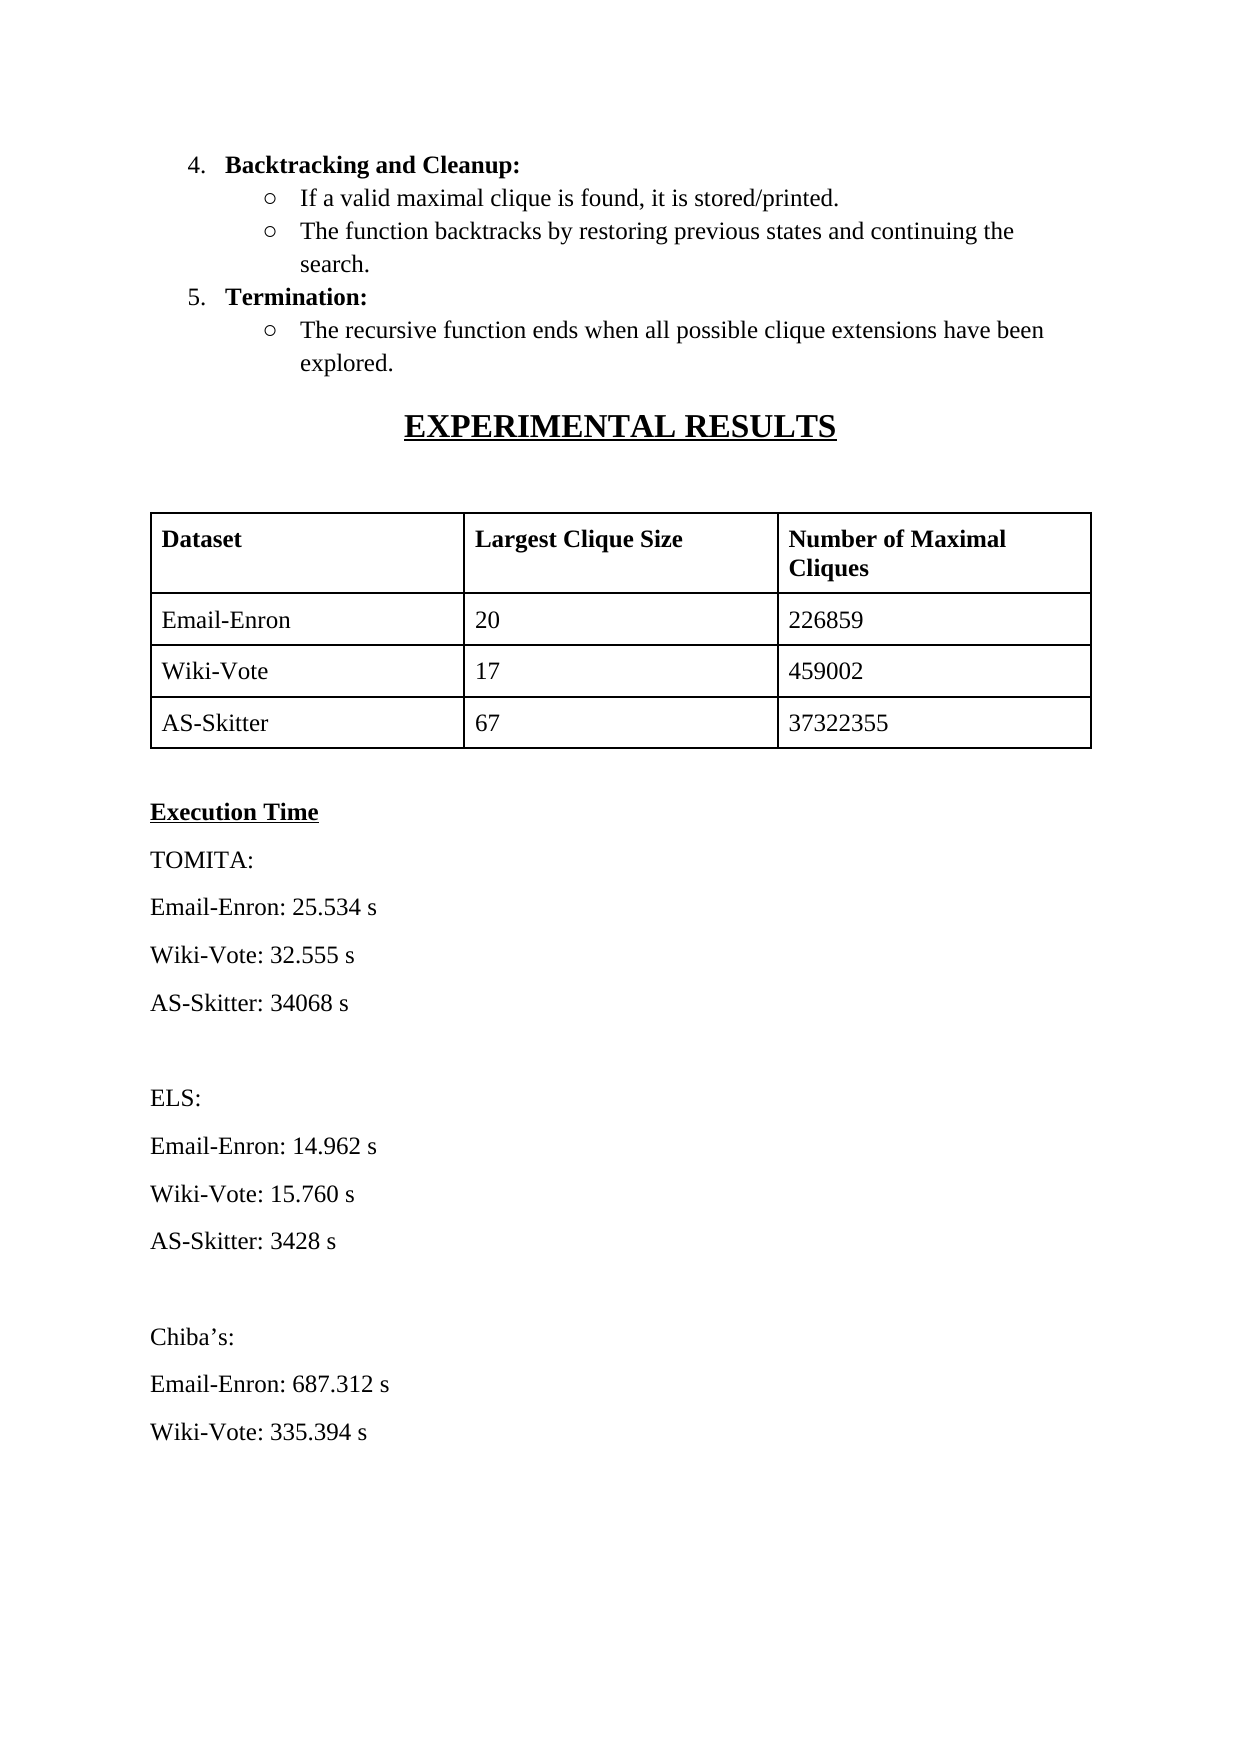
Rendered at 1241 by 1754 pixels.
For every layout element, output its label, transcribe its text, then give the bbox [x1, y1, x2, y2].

text EXPERIMENTAL RESULTS [150, 406, 1090, 444]
text Wiki-Vote: 15.760 s [150, 1179, 1090, 1207]
text Email-Enron: 14.962 s [150, 1131, 1090, 1160]
text Email-Enron: 25.534 s [150, 892, 1090, 921]
table_header Largest Clique Size [465, 514, 777, 592]
list The recursive function ends when all possible clique extensions have been explored. [262, 315, 1090, 377]
text Execution Time [150, 797, 1090, 826]
list Termination: [187, 282, 1090, 311]
table_cell 67 [465, 698, 777, 747]
table_header Dataset [152, 514, 463, 592]
table_cell 17 [465, 646, 777, 696]
list Backtracking and Cleanup: [187, 150, 1090, 179]
text Wiki-Vote: 32.555 s [150, 940, 1090, 969]
text TOMITA: [150, 845, 1090, 873]
text AS-Skitter: 34068 s [150, 988, 1090, 1017]
table_cell 459002 [779, 646, 1090, 696]
text ELS: [150, 1083, 1090, 1112]
table_cell AS-Skitter [152, 698, 463, 747]
table_cell 37322355 [779, 698, 1090, 747]
text Wiki-Vote: 335.394 s [150, 1417, 1090, 1446]
table_cell 20 [465, 594, 777, 644]
table_cell Wiki-Vote [152, 646, 463, 696]
text AS-Skitter: 3428 s [150, 1226, 1090, 1255]
text Chiba’s: [150, 1322, 1090, 1351]
text Email-Enron: 687.312 s [150, 1369, 1090, 1398]
table_cell Email-Enron [152, 594, 463, 644]
table_cell 226859 [779, 594, 1090, 644]
list The function backtracks by restoring previous states and continuing the search. [262, 216, 1090, 278]
list If a valid maximal clique is found, it is stored/printed. [262, 183, 1090, 212]
table_header Number of Maximal Cliques [779, 514, 1090, 592]
